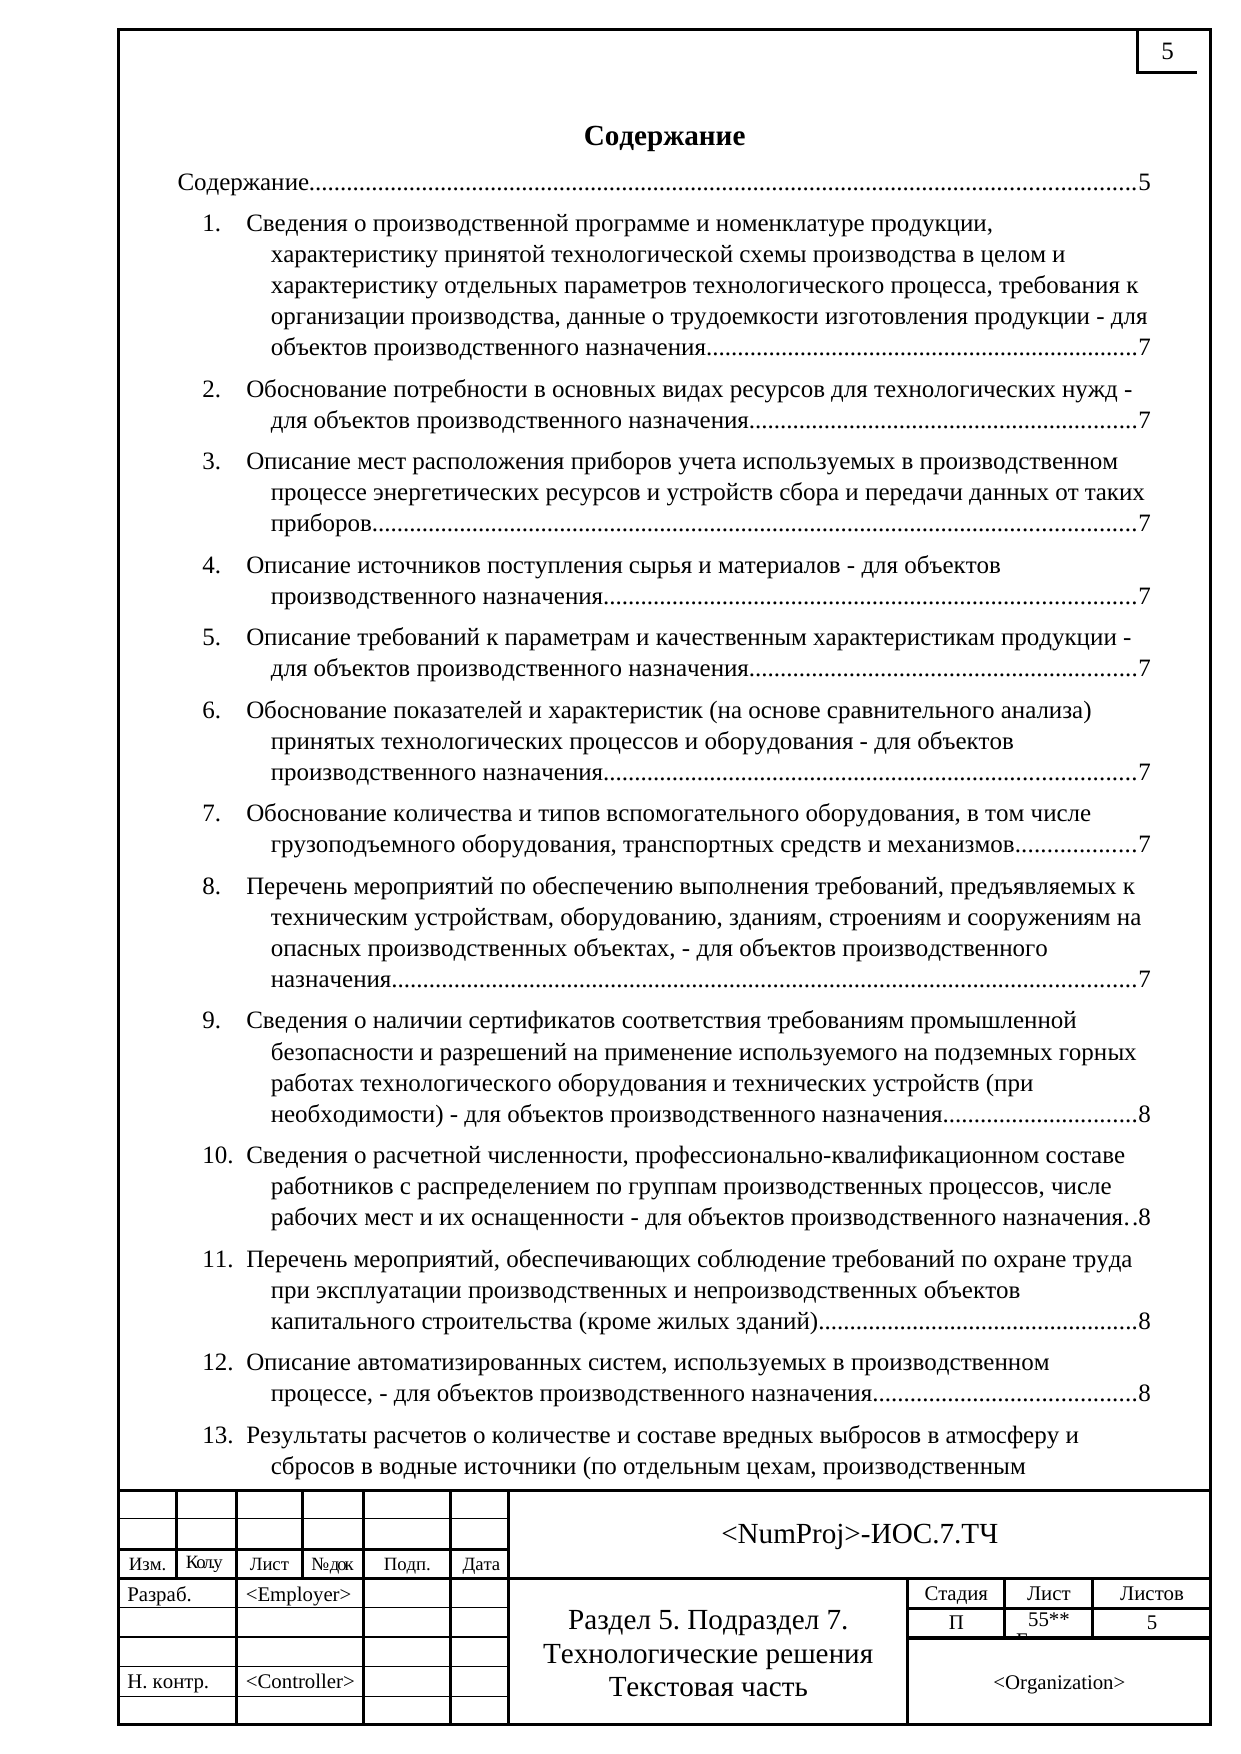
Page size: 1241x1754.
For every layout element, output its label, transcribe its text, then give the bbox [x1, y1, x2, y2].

subtitle Содержание [177, 118, 1152, 152]
text 7. Обоснование количества и типов вспомогательного оборудования, в том числе грузоподъемного оборудования, транспортных средств и механизмов 7 [202, 798, 1152, 858]
text 2. Обоснование потребности в основных видах ресурсов для технологических нужд - для объектов производственного назначения 7 [202, 374, 1152, 434]
text 12. Описание автоматизированных систем, используемых в производственном процессе, - для объектов производственного назначения 8 [202, 1347, 1152, 1407]
text 5. Описание требований к параметрам и качественным характеристикам продукции - для объектов производственного назначения 7 [202, 622, 1152, 682]
text 10. Сведения о расчетной численности, профессионально-квалификационном составе работников с распределением по группам производственных процессов, числе рабочих мест и их оснащенности - для объектов производственного назначения 8 [202, 1140, 1152, 1231]
text 6. Обоснование показателей и характеристик (на основе сравнительного анализа) принятых технологических процессов и оборудования - для объектов производственного назначения 7 [202, 695, 1152, 786]
text 11. Перечень мероприятий, обеспечивающих соблюдение требований по охране труда при эксплуатации производственных и непроизводственных объектов капитального строительства (кроме жилых зданий) 8 [202, 1244, 1152, 1334]
text 4. Описание источников поступления сырья и материалов - для объектов производственного назначения 7 [202, 550, 1152, 610]
text 9. Сведения о наличии сертификатов соответствия требованиям промышленной безопасности и разрешений на применение используемого на подземных горных работах технологического оборудования и технических устройств (при необходимости) - для объектов производственного назначения 8 [202, 1006, 1152, 1127]
text 1. Сведения о производственной программе и номенклатуре продукции, характеристику принятой технологической схемы производства в целом и характеристику отдельных параметров технологического процесса, требования к организации производства, данные о трудоемкости изготовления продукции - для объектов производственного назначения 7 [202, 208, 1152, 361]
text 3. Описание мест расположения приборов учета используемых в производственном процессе энергетических ресурсов и устройств сбора и передачи данных от таких приборов 7 [202, 446, 1152, 537]
text 8. Перечень мероприятий по обеспечению выполнения требований, предъявляемых к техническим устройствам, оборудованию, зданиям, строениям и сооружениям на опасных производственных объектах, - для объектов производственного назначения 7 [202, 871, 1152, 993]
text Содержание 5 [177, 167, 1152, 196]
